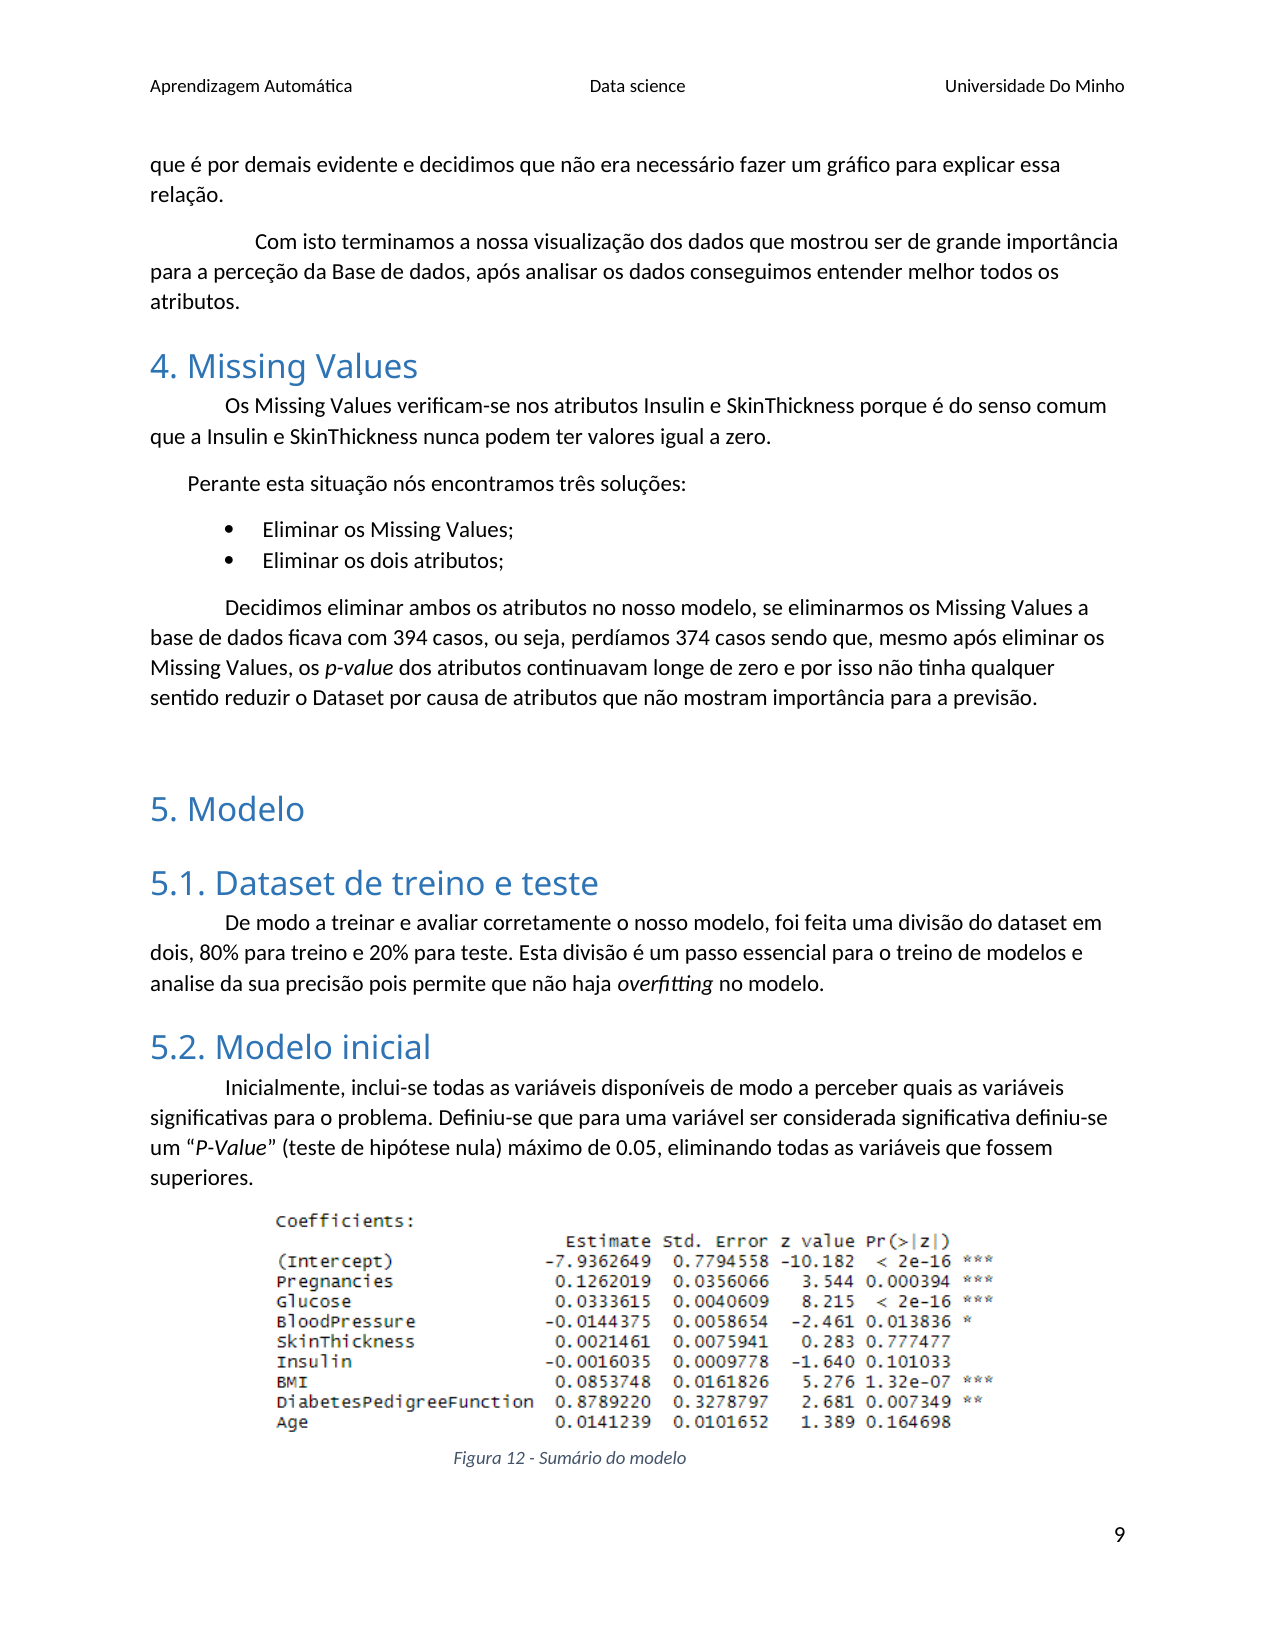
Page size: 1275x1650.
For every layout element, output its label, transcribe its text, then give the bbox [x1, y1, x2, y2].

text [150, 150, 1125, 208]
text De modo a treinar e avaliar corretamente o nosso modelo, foi feita uma divisão do dataset em dois, 80% para treino e 20% para teste. Esta divisão é um passo essencial para o treino de modelos e analise da sua precisão pois permite que não haja overfitting no modelo. [150, 908, 1125, 997]
list Eliminar os dois atributos; [225, 546, 1125, 574]
list Eliminar os Missing Values; [225, 516, 1125, 544]
subtitle 5.2. Modelo inicial [150, 1024, 1125, 1069]
subtitle 5.1. Dataset de treino e teste [150, 859, 1125, 905]
text Inicialmente, inclui-se todas as variáveis disponíveis de modo a perceber quais as variáveis significativas para o problema. Definiu-se que para uma variável ser considerada significativa definiu-se um “P-Value” (teste de hipótese nula) máximo de 0.05, eliminando todas as variáveis que fossem superiores. [150, 1073, 1125, 1192]
text Decidimos eliminar ambos os atributos no nosso modelo, se eliminarmos os Missing Values a base de dados ficava com 394 casos, ou seja, perdíamos 374 casos sendo que, mesmo após eliminar os Missing Values, os p-value dos atributos continuavam longe de zero e por isso não tinha qualquer sentido reduzir o Dataset por causa de atributos que não mostram importância para a previsão. [150, 593, 1125, 711]
subtitle 5. Modelo [150, 785, 1125, 831]
picture [274, 1211, 996, 1433]
text Perante esta situação nós encontramos três soluções: [150, 469, 1125, 497]
text Os Missing Values verificam-se nos atributos Insulin e SkinThickness porque é do senso comum que a Insulin e SkinThickness nunca podem ter valores igual a zero. [150, 392, 1125, 450]
text Com isto terminamos a nossa visualização dos dados que mostrou ser de grande importância para a perceção da Base de dados, após analisar os dados conseguimos entender melhor todos os atributos. [150, 227, 1125, 316]
subtitle 4. Missing Values [150, 343, 1125, 388]
